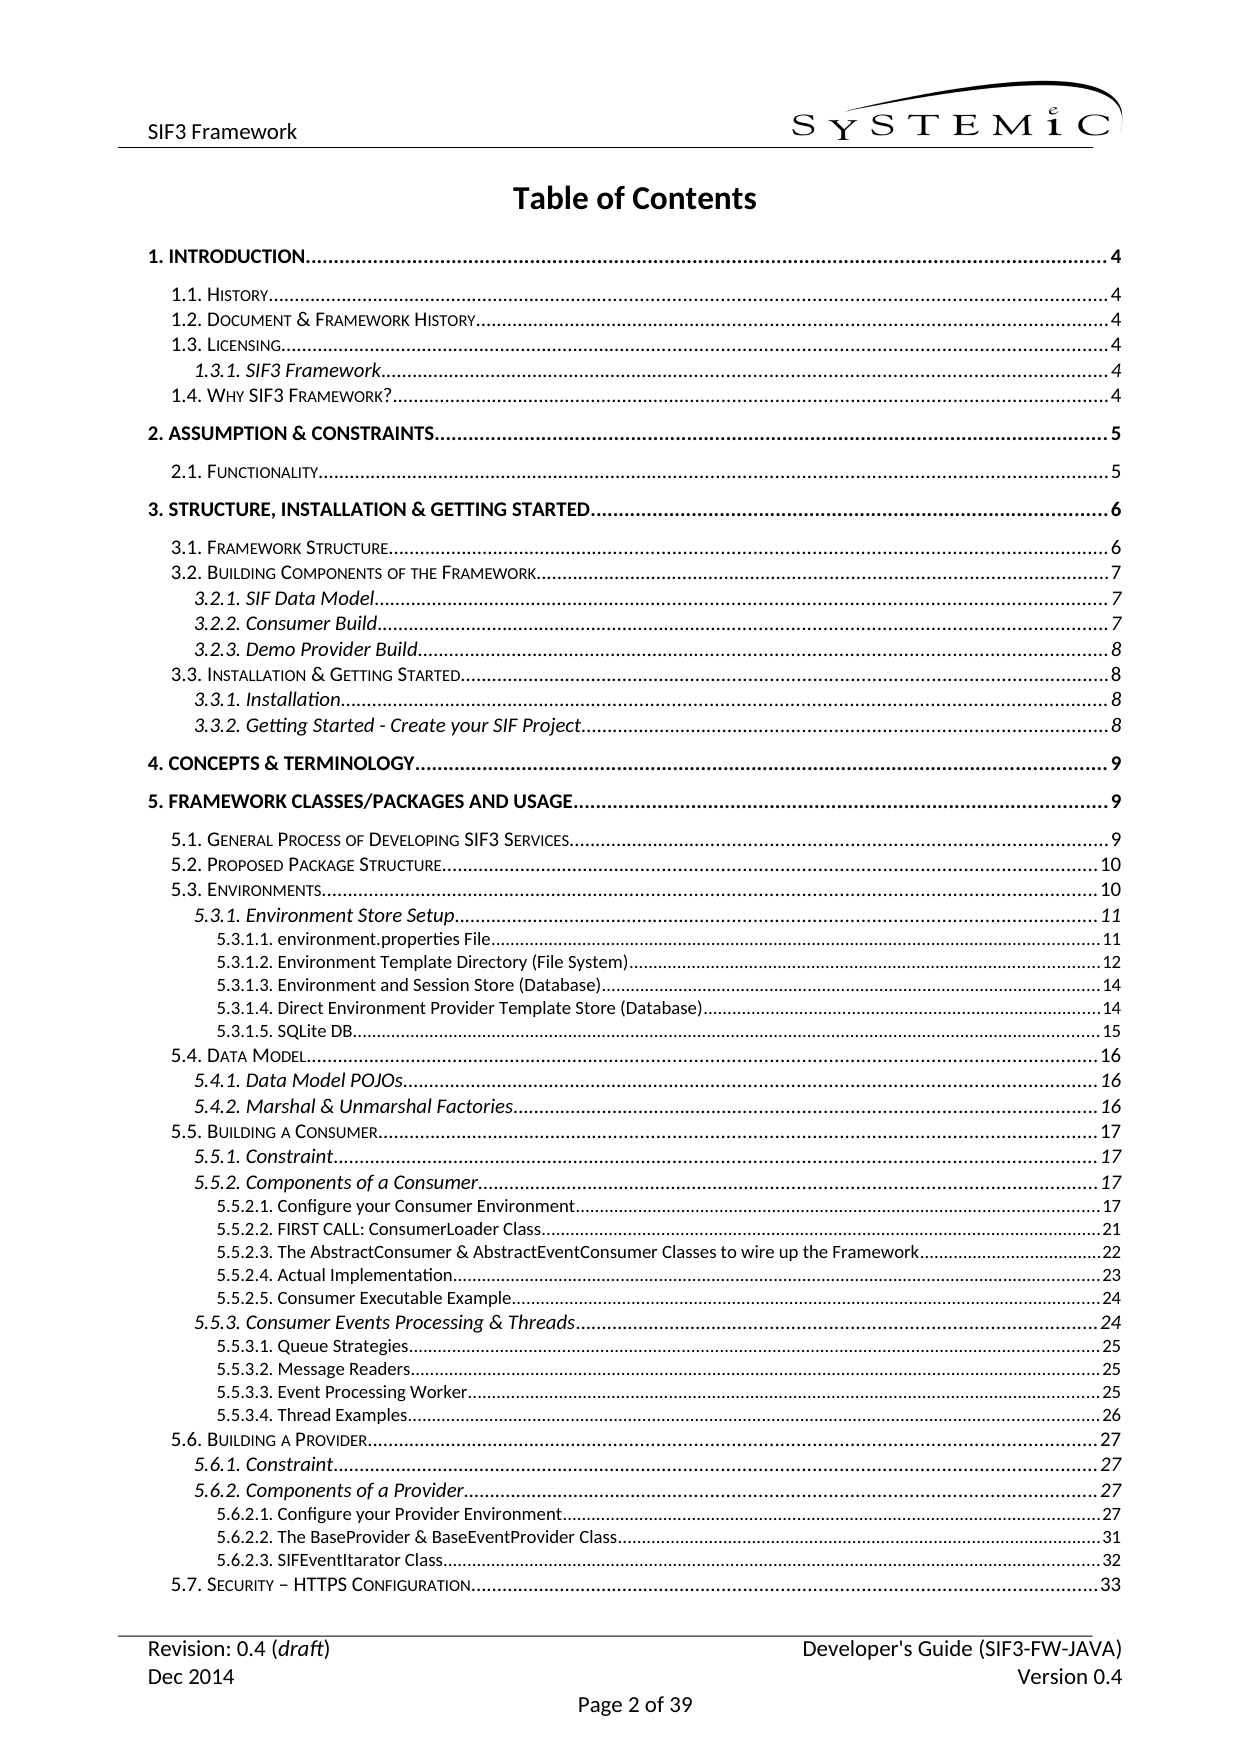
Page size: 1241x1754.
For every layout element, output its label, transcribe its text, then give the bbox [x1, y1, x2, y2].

text 5.5. Building a Consumer 17 [171, 1118, 1122, 1144]
text 5.6.1. Constraint 27 [193, 1452, 1122, 1477]
text 5.5.3.3. Event Processing Worker 25 [216, 1380, 1122, 1403]
text 4. Concepts & Terminology 9 [148, 750, 1122, 775]
text 5.3.1.1. environment.properties File 11 [216, 927, 1122, 950]
text 5.5.3.2. Message Readers 25 [216, 1357, 1122, 1380]
text 5.3.1. Environment Store Setup 11 [193, 902, 1122, 927]
text 5.3. Environments 10 [171, 877, 1122, 902]
text 5.3.1.3. Environment and Session Store (Database) 14 [216, 973, 1122, 996]
text 5.5.1. Constraint 17 [193, 1144, 1122, 1169]
text 3.2.2. Consumer Build 7 [193, 610, 1122, 636]
text 1. Introduction 4 [148, 243, 1122, 268]
text 5.3.1.2. Environment Template Directory (File System) 12 [216, 950, 1122, 973]
text 5.5.2.2. FIRST CALL: ConsumerLoader Class 21 [216, 1217, 1122, 1240]
text 5.5.3.4. Thread Examples 26 [216, 1403, 1122, 1426]
text 5.4. Data Model 16 [171, 1042, 1122, 1067]
text 5.5.2.5. Consumer Executable Example 24 [216, 1286, 1122, 1309]
text 5.5.3. Consumer Events Processing & Threads 24 [193, 1309, 1122, 1334]
text 5.5.2.4. Actual Implementation 23 [216, 1263, 1122, 1286]
text 3.1. Framework Structure 6 [171, 534, 1122, 559]
text 1.2. Document & Framework History 4 [171, 306, 1122, 332]
text 5.3.1.4. Direct Environment Provider Template Store (Database) 14 [216, 996, 1122, 1019]
text 2.1. Functionality 5 [171, 458, 1122, 484]
text 1.4. Why SIF3 Framework? 4 [171, 382, 1122, 408]
text 5.5.3.1. Queue Strategies 25 [216, 1334, 1122, 1357]
text 1.1. History 4 [171, 281, 1122, 306]
text 1.3. Licensing 4 [171, 332, 1122, 357]
text 5. Framework Classes/Packages and Usage 9 [148, 788, 1122, 813]
text 5.5.2.1. Configure your Consumer Environment 17 [216, 1194, 1122, 1217]
text 5.3.1.5. SQLite DB 15 [216, 1019, 1122, 1042]
text 5.6.2. Components of a Provider 27 [193, 1477, 1122, 1502]
text 5.6.2.2. The BaseProvider & BaseEventProvider Class 31 [216, 1525, 1122, 1548]
text 2. Assumption & Constraints 5 [148, 420, 1122, 446]
text 5.5.2. Components of a Consumer 17 [193, 1169, 1122, 1194]
text 3.2.3. Demo Provider Build 8 [193, 636, 1122, 661]
text 3.3.2. Getting Started - Create your SIF Project 8 [193, 712, 1122, 737]
text 3.3.1. Installation 8 [193, 687, 1122, 712]
title Table of Contents [148, 177, 1122, 218]
text 5.4.2. Marshal & Unmarshal Factories 16 [193, 1093, 1122, 1118]
text 3.2. Building Components of the Framework 7 [171, 559, 1122, 585]
text 5.7. Security – HTTPS Configuration 33 [171, 1571, 1122, 1597]
text 3.2.1. SIF Data Model 7 [193, 585, 1122, 610]
picture [792, 80, 1123, 140]
text 3. Structure, Installation & Getting Started 6 [148, 496, 1122, 522]
text 1.3.1. SIF3 Framework 4 [193, 357, 1122, 382]
text 3.3. Installation & Getting Started 8 [171, 661, 1122, 687]
text 5.6.2.1. Configure your Provider Environment 27 [216, 1502, 1122, 1525]
text 5.1. General Process of Developing SIF3 Services 9 [171, 826, 1122, 851]
text 5.2. Proposed Package Structure 10 [171, 851, 1122, 877]
text 5.6.2.3. SIFEventItarator Class 32 [216, 1548, 1122, 1571]
text 5.5.2.3. The AbstractConsumer & AbstractEventConsumer Classes to wire up the Framework 22 [216, 1240, 1122, 1263]
text 5.4.1. Data Model POJOs 16 [193, 1067, 1122, 1093]
text 5.6. Building a Provider 27 [171, 1426, 1122, 1452]
